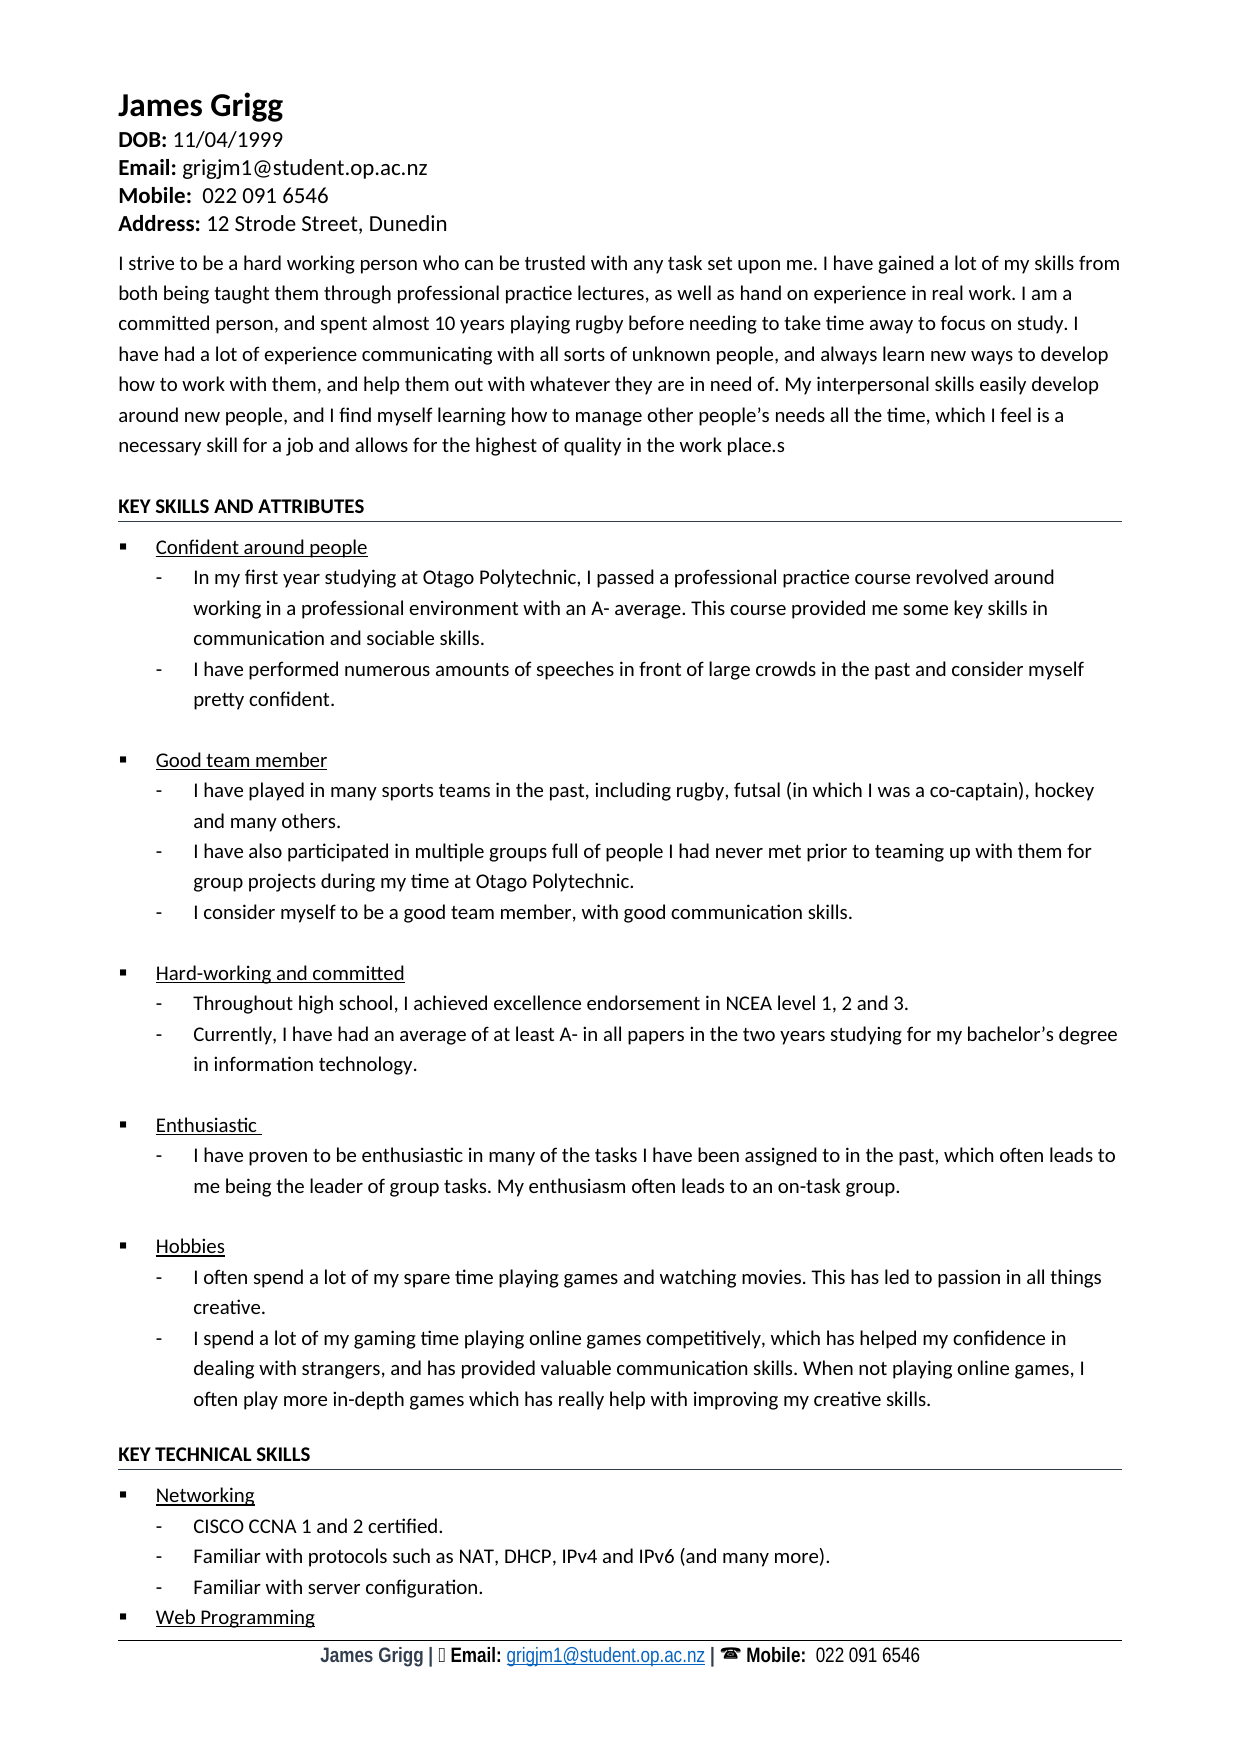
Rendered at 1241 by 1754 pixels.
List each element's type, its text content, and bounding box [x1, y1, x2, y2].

list I have also participated in multiple groups full of people I had never met prior to teaming up with them for group projects during my time at Otago Polytechnic. [156, 838, 1122, 894]
text key skills and attributes [118, 493, 1122, 521]
list Familiar with protocols such as NAT, DHCP, IPv4 and IPv6 (and many more). [156, 1543, 1122, 1569]
list Enthusiastic [118, 1112, 1122, 1137]
list I spend a lot of my gaming time playing online games competitively, which has helped my confidence in dealing with strangers, and has provided valuable communication skills. When not playing online games, I often play more in-depth games which has really help with improving my creative skills. [156, 1325, 1122, 1411]
list Networking [118, 1483, 1122, 1508]
list I have played in many sports teams in the past, including rugby, futsal (in which I was a co-captain), hockey and many others. [156, 777, 1122, 833]
list I consider myself to be a good team member, with good communication skills. [156, 899, 1122, 924]
list Throughout high school, I achieved excellence endorsement in NCEA level 1, 2 and 3. [156, 990, 1122, 1016]
list Hobbies [118, 1234, 1122, 1259]
list CISCO CCNA 1 and 2 certified. [156, 1513, 1122, 1538]
text DOB: 11/04/1999 [118, 125, 1122, 153]
list Confident around people [118, 534, 1122, 559]
text I strive to be a hard working person who can be trusted with any task set upon me. I have gained a lot of my skills from both being taught them through professional practice lectures, as well as hand on experience in real work. I am a committed person, and spent almost 10 years playing rugby before needing to take time away to focus on study. I have had a lot of experience communicating with all sorts of unknown people, and always learn new ways to develop how to work with them, and help them out with whatever they are in need of. My interpersonal skills easily develop around new people, and I find myself learning how to manage other people’s needs all the time, which I feel is a necessary skill for a job and allows for the highest of quality in the work place.s [118, 250, 1122, 458]
list Web Programming [118, 1604, 1122, 1630]
list I have performed numerous amounts of speeches in front of large crowds in the past and consider myself pretty confident. [156, 656, 1122, 712]
text KEY TECHNICAL SKILLS [118, 1442, 1122, 1469]
list Currently, I have had an average of at least A- in all papers in the two years studying for my bachelor’s degree in information technology. [156, 1021, 1122, 1077]
list Hard-working and committed [118, 960, 1122, 985]
list In my first year studying at Otago Polytechnic, I passed a professional practice course revolved around working in a professional environment with an A- average. This course provided me some key skills in communication and sociable skills. [156, 564, 1122, 651]
list Familiar with server configuration. [156, 1574, 1122, 1599]
list I often spend a lot of my spare time playing games and watching movies. This has led to passion in all things creative. [156, 1264, 1122, 1320]
list Good team member [118, 747, 1122, 772]
text Email: grigjm1@student.op.ac.nz [118, 153, 1122, 181]
text Mobile: 022 091 6546 Address: 12 Strode Street, Dunedin [118, 181, 1122, 237]
text James Grigg [118, 84, 1122, 125]
list I have proven to be enthusiastic in many of the tasks I have been assigned to in the past, which often leads to me being the leader of group tasks. My enthusiasm often leads to an on-task group. [156, 1142, 1122, 1198]
